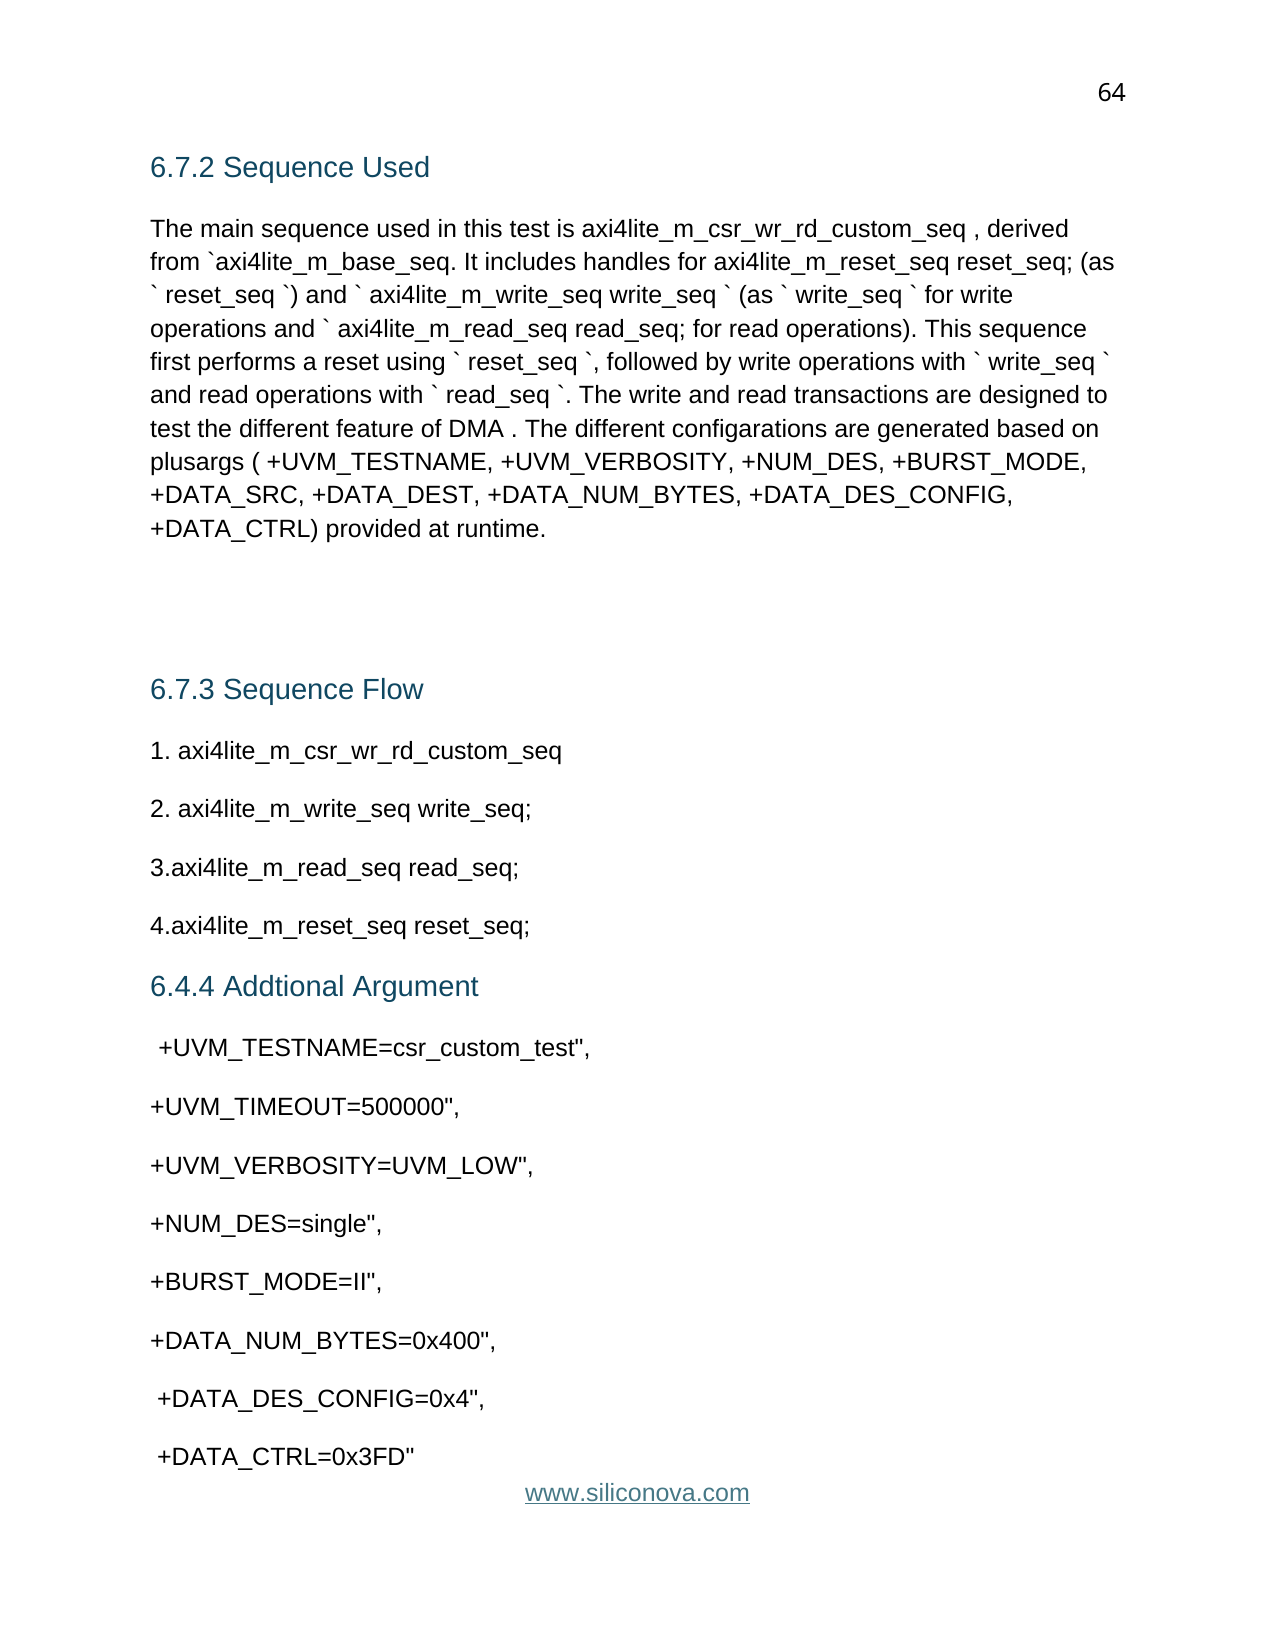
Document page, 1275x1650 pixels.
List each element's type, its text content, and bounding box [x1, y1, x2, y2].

text +UVM_TIMEOUT=500000", [150, 1092, 1125, 1121]
text +UVM_TESTNAME=csr_custom_test", [150, 1033, 1125, 1062]
text 6.7.3 Sequence Flow [150, 672, 1125, 706]
subtitle 6.4.4 Addtional Argument [150, 969, 1125, 1003]
text 1. axi4lite_m_csr_wr_rd_custom_seq [150, 736, 1125, 765]
text 2. axi4lite_m_write_seq write_seq; [150, 794, 1125, 823]
text +BURST_MODE=II", [150, 1267, 1125, 1296]
text +DATA_DES_CONFIG=0x4", [150, 1384, 1125, 1413]
text +UVM_VERBOSITY=UVM_LOW", [150, 1151, 1125, 1179]
text +NUM_DES=single", [150, 1209, 1125, 1238]
text The main sequence used in this test is axi4lite_m_csr_wr_rd_custom_seq , derived from `axi4lite_m_base_seq. It includes handles for axi4lite_m_reset_seq reset_seq; (as ` reset_seq `) and ` axi4lite_m_write_seq write_seq ` (as ` write_seq ` for write operations and ` axi4lite_m_read_seq read_seq; for read operations). This sequence first performs a reset using ` reset_seq `, followed by write operations with ` write_seq ` and read operations with ` read_seq `. The write and read transactions are designed to test the different feature of DMA . The different configarations are generated based on plusargs ( +UVM_TESTNAME, +UVM_VERBOSITY, +NUM_DES, +BURST_MODE, +DATA_SRC, +DATA_DEST, +DATA_NUM_BYTES, +DATA_DES_CONFIG, +DATA_CTRL) provided at runtime. [150, 214, 1125, 543]
subtitle 6.7.2 Sequence Used [150, 150, 1125, 183]
text +DATA_CTRL=0x3FD" [150, 1442, 1125, 1471]
text 3.axi4lite_m_read_seq read_seq; [150, 853, 1125, 881]
text 4.axi4lite_m_reset_seq reset_seq; [150, 911, 1125, 940]
text +DATA_NUM_BYTES=0x400", [150, 1326, 1125, 1354]
